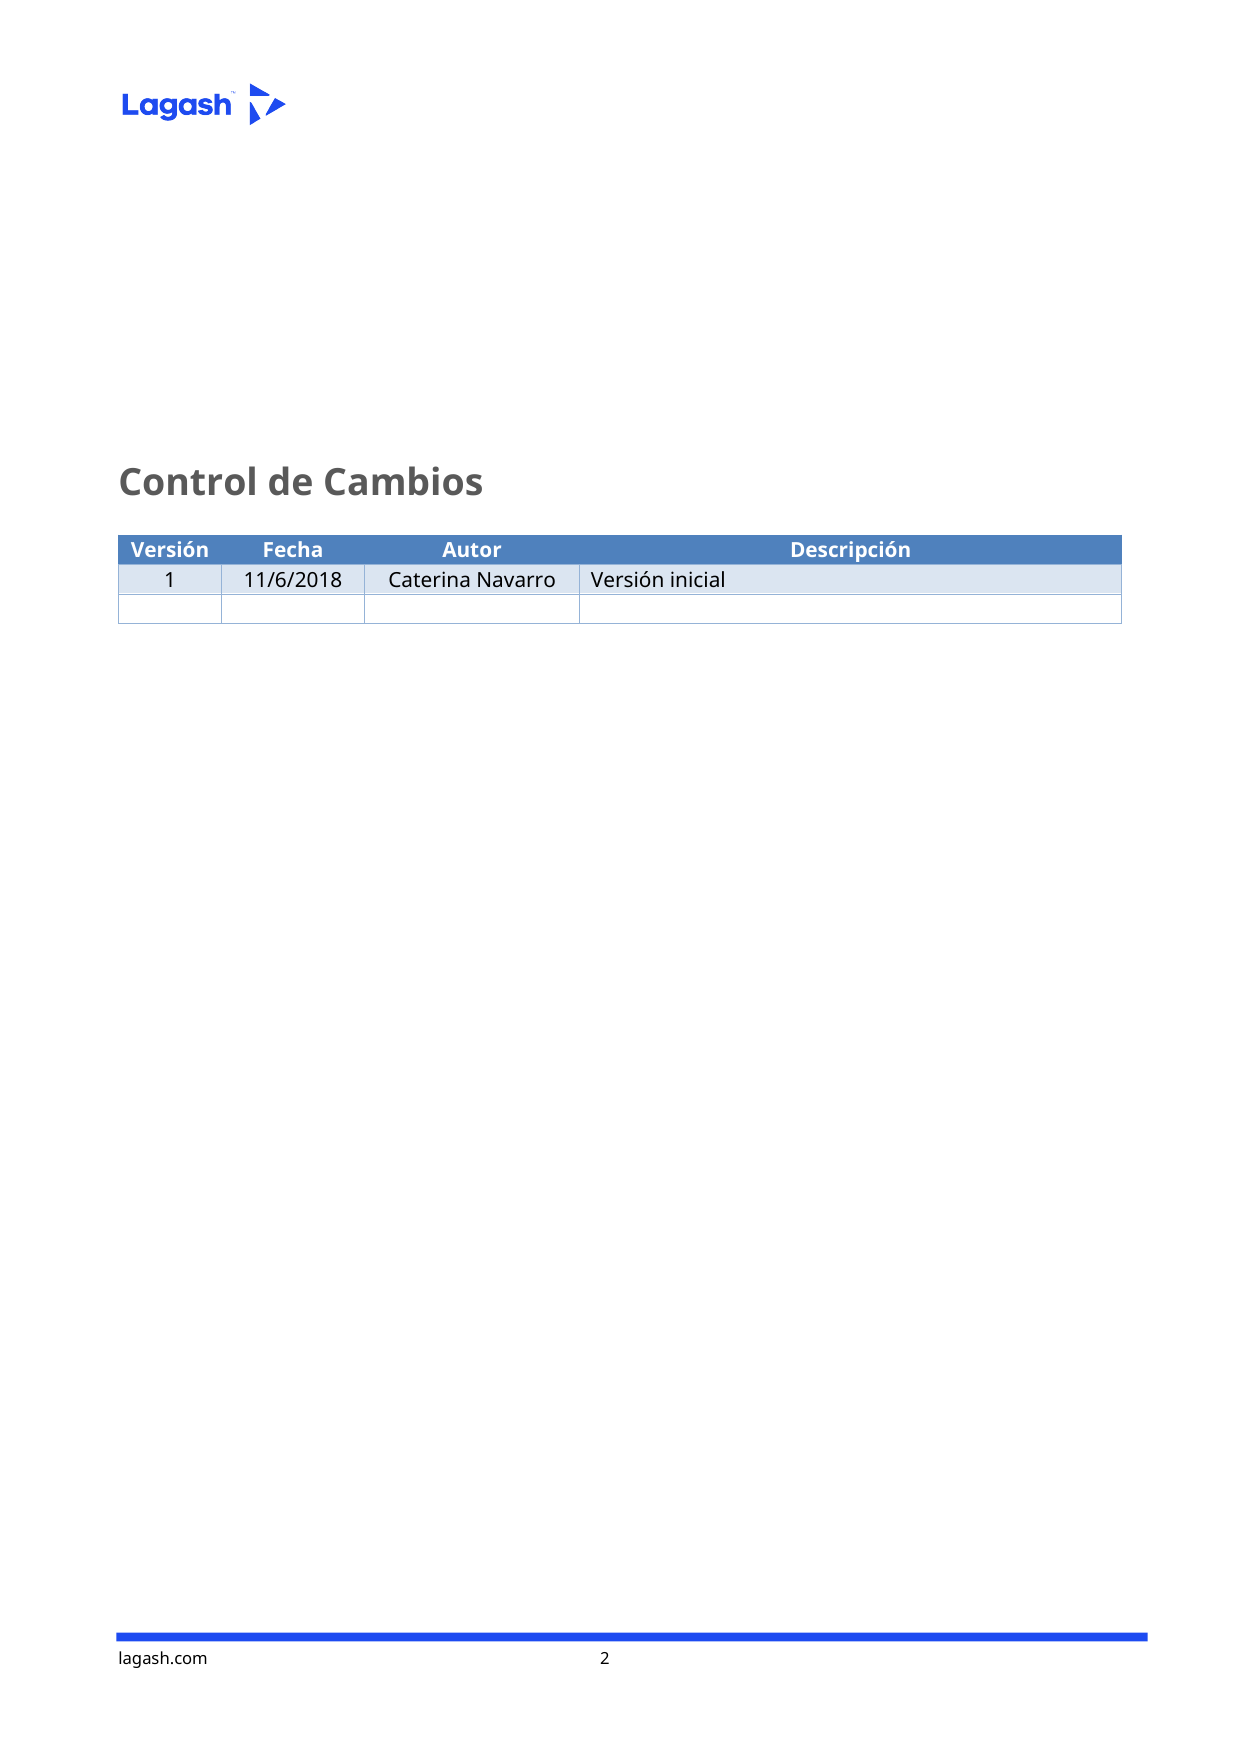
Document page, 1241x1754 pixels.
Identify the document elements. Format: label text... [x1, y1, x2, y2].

table_header Descripción [580, 536, 1121, 564]
table_cell [222, 595, 364, 623]
table_cell [580, 595, 1121, 623]
table_cell Caterina Navarro [365, 565, 579, 593]
table_cell 1 [119, 565, 221, 593]
table_cell Versión inicial [580, 565, 1121, 593]
table_header Autor [365, 536, 579, 564]
subtitle Control de Cambios [118, 455, 1122, 506]
table_cell 11/6/2018 [222, 565, 364, 593]
table_header Fecha [222, 536, 364, 564]
table_cell [119, 595, 221, 623]
table_cell [365, 595, 579, 623]
table_header Versión [119, 536, 221, 564]
picture [118, 75, 298, 134]
